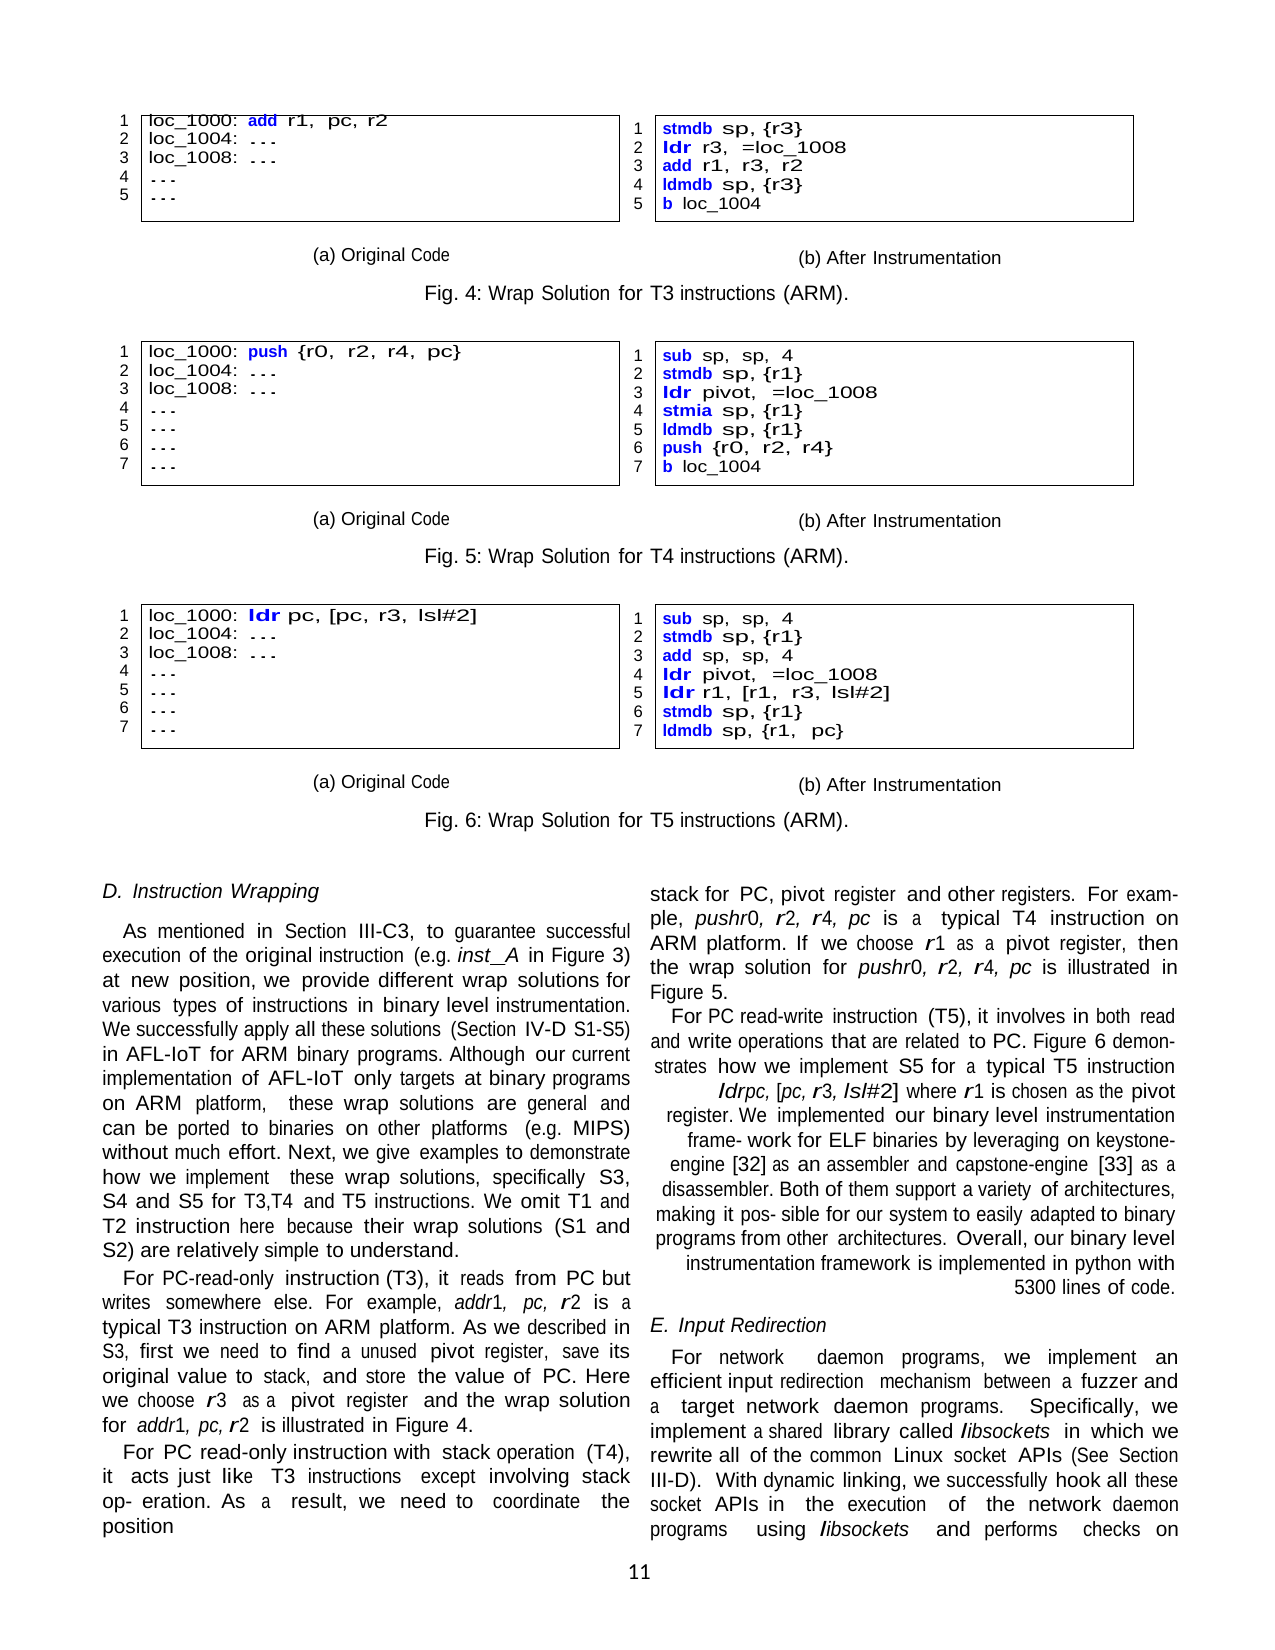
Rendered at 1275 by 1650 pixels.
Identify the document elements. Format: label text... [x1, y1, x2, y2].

text 6 stmdb sp, {r1} [633, 702, 1187, 721]
text 5 b loc_1004 [633, 194, 1187, 213]
text Fig. 4: Wrap Solution for T3 instructions (ARM). [424, 281, 1187, 305]
text 1 sub sp, sp, 4 [633, 609, 1187, 628]
text 5 ... [119, 417, 459, 436]
text For PC-read-only instruction (T3), it reads from PC but writes somewhere else. For example, addr1, pc, r2 is a typical T3 instruction on ARM platform. As we described in S3, first we need to find a unused pivot register, save its original value to stack, and store the value of PC. Here we choose r3 as a pivot register and the wrap solution for addr1, pc, r2 is illustrated in Figure 4. [102, 1265, 631, 1437]
text (b) After Instrumentation [798, 774, 1187, 795]
text 2 loc_1004: ... [119, 361, 459, 380]
text 1 loc_1000: push {r0, r2, r4, pc} [119, 342, 464, 361]
text 4 ... [119, 662, 479, 680]
text (b) After Instrumentation [798, 510, 1187, 532]
text Fig. 5: Wrap Solution for T4 instructions (ARM). [424, 544, 1187, 568]
text 4 ... [119, 167, 389, 186]
text 2 loc_1004: ... [119, 624, 479, 643]
text For PC read-only instruction with stack operation (T4), it acts just like T3 instructions except involving stack op- eration. As a result, we need to coordinate the position [102, 1440, 631, 1537]
text 4 ... [119, 398, 459, 417]
text 3 loc_1008: ... [119, 643, 479, 662]
text 3 ldr pivot, =loc_1008 [633, 383, 1187, 402]
text (b) After Instrumentation [798, 247, 1187, 268]
text 4 stmia sp, {r1} [633, 402, 1187, 420]
text 4 ldr pivot, =loc_1008 [633, 665, 1187, 684]
text 5 ... [119, 680, 479, 699]
text 3 add r1, r3, r2 [633, 157, 1187, 176]
text 1 stmdb sp, {r3} [633, 119, 1187, 138]
text For PC read-write instruction (T5), it involves in both read [650, 1004, 1175, 1028]
text Fig. 6: Wrap Solution for T5 instructions (ARM). [424, 808, 1187, 832]
text and write operations that are related to PC. Figure 6 demon- strates how we implement S5 for a typical T5 instruction ldrpc, [pc, r3, lsl#2] where r1 is chosen as the pivot register. We implemented our binary level instrumentation frame- work for ELF binaries by leveraging on keystone-engine [32] as an assembler and capstone-engine [33] as a disassembler. Both of them support a variety of architectures, making it pos- sible for our system to easily adapted to binary programs from other architectures. Overall, our binary level instrumentation framework is implemented in python with 5300 lines of code. [646, 1029, 1175, 1299]
text 3 loc_1008: ... [119, 380, 459, 398]
text stack for PC, pivot register and other registers. For exam- ple, pushr0, r2, r4, pc is a typical T4 instruction on ARM platform. If we choose r1 as a pivot register, then the wrap solution for pushr0, r2, r4, pc is illustrated in Figure 5. [650, 881, 1179, 1004]
text 5 ... [119, 186, 389, 204]
text 2 ldr r3, =loc_1008 [633, 138, 1187, 157]
text (a) Original Code [313, 771, 455, 792]
text 7 ... [119, 454, 459, 473]
text 4 ldmdb sp, {r3} [633, 176, 1187, 194]
text 5 ldr r1, [r1, r3, lsl#2] [633, 684, 1187, 702]
text 5 ldmdb sp, {r1} [633, 420, 1187, 439]
text D. Instruction Wrapping [102, 879, 627, 903]
text (a) Original Code [313, 244, 455, 265]
text 7 ldmdb sp, {r1, pc} [633, 721, 1187, 740]
text 6 push {r0, r2, r4} [633, 439, 1187, 458]
text 7 b loc_1004 [633, 458, 1187, 476]
text 2 stmdb sp, {r1} [633, 364, 1187, 383]
text 6 ... [119, 436, 459, 454]
text 3 add sp, sp, 4 [633, 647, 1187, 665]
text 1 loc_1000: ldr pc, [pc, r3, lsl#2] [119, 605, 484, 624]
text 1 sub sp, sp, 4 [633, 345, 1187, 364]
text 6 ... [119, 699, 479, 718]
text 2 loc_1004: ... [119, 130, 389, 148]
text 2 stmdb sp, {r1} [633, 628, 1187, 647]
text As mentioned in Section III-C3, to guarantee successful execution of the original instruction (e.g. inst A in Figure 3) at new position, we provide different wrap solutions for various types of instructions in binary level instrumentation. We successfully apply all these solutions (Section IV-D S1-S5) in AFL-IoT for ARM binary programs. Although our current implementation of AFL-IoT only targets at binary programs on ARM platform, these wrap solutions are general and can be ported to binaries on other platforms (e.g. MIPS) without much effort. Next, we give examples to demonstrate how we implement these wrap solutions, specifically S3, S4 and S5 for T3,T4 and T5 instructions. We omit T1 and T2 instruction here because their wrap solutions (S1 and S2) are relatively simple to understand. [102, 919, 631, 1262]
text E. Input Redirection [650, 1313, 831, 1337]
text 7 ... [119, 718, 479, 736]
text (a) Original Code [313, 507, 455, 529]
text 1 loc_1000: add r1, pc, r2 [119, 111, 394, 130]
text 3 loc_1008: ... [119, 148, 389, 167]
